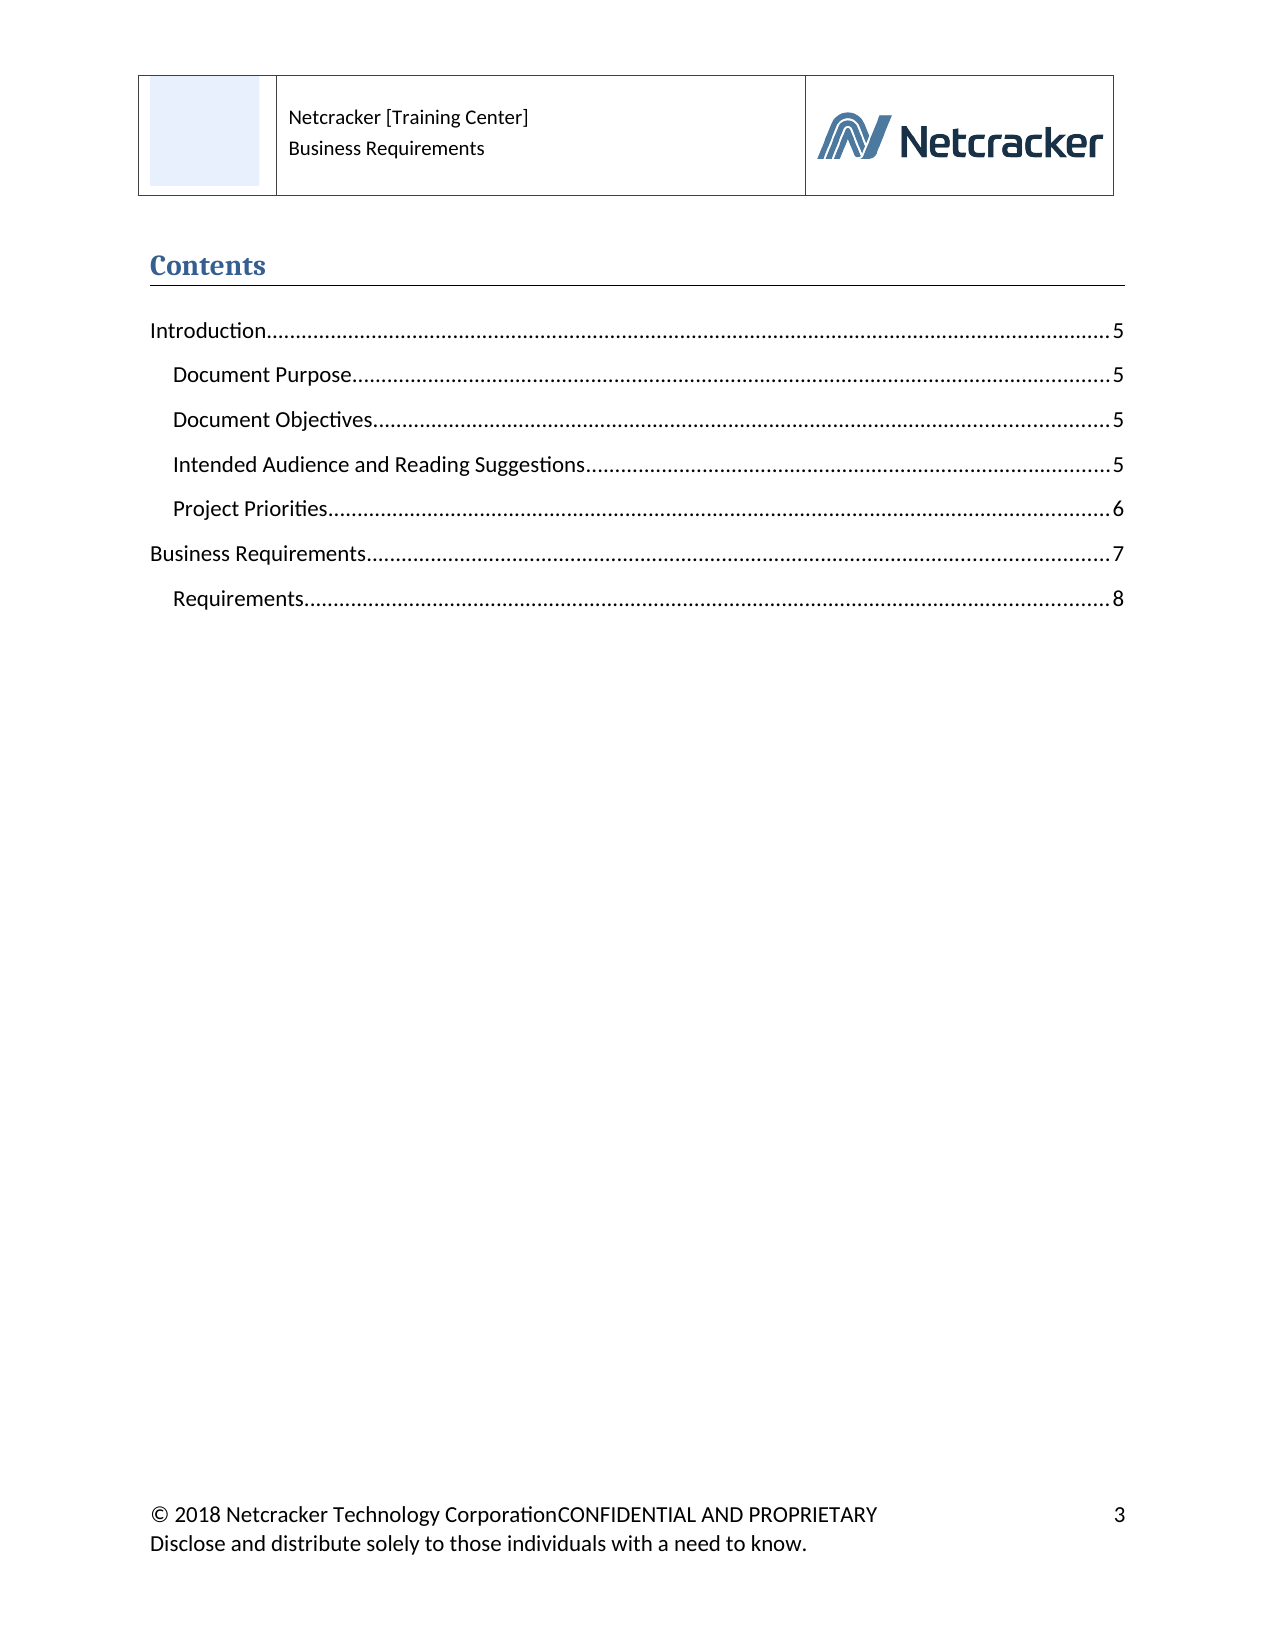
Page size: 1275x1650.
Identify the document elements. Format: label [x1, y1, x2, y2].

picture [150, 76, 260, 186]
picture [817, 112, 1104, 159]
